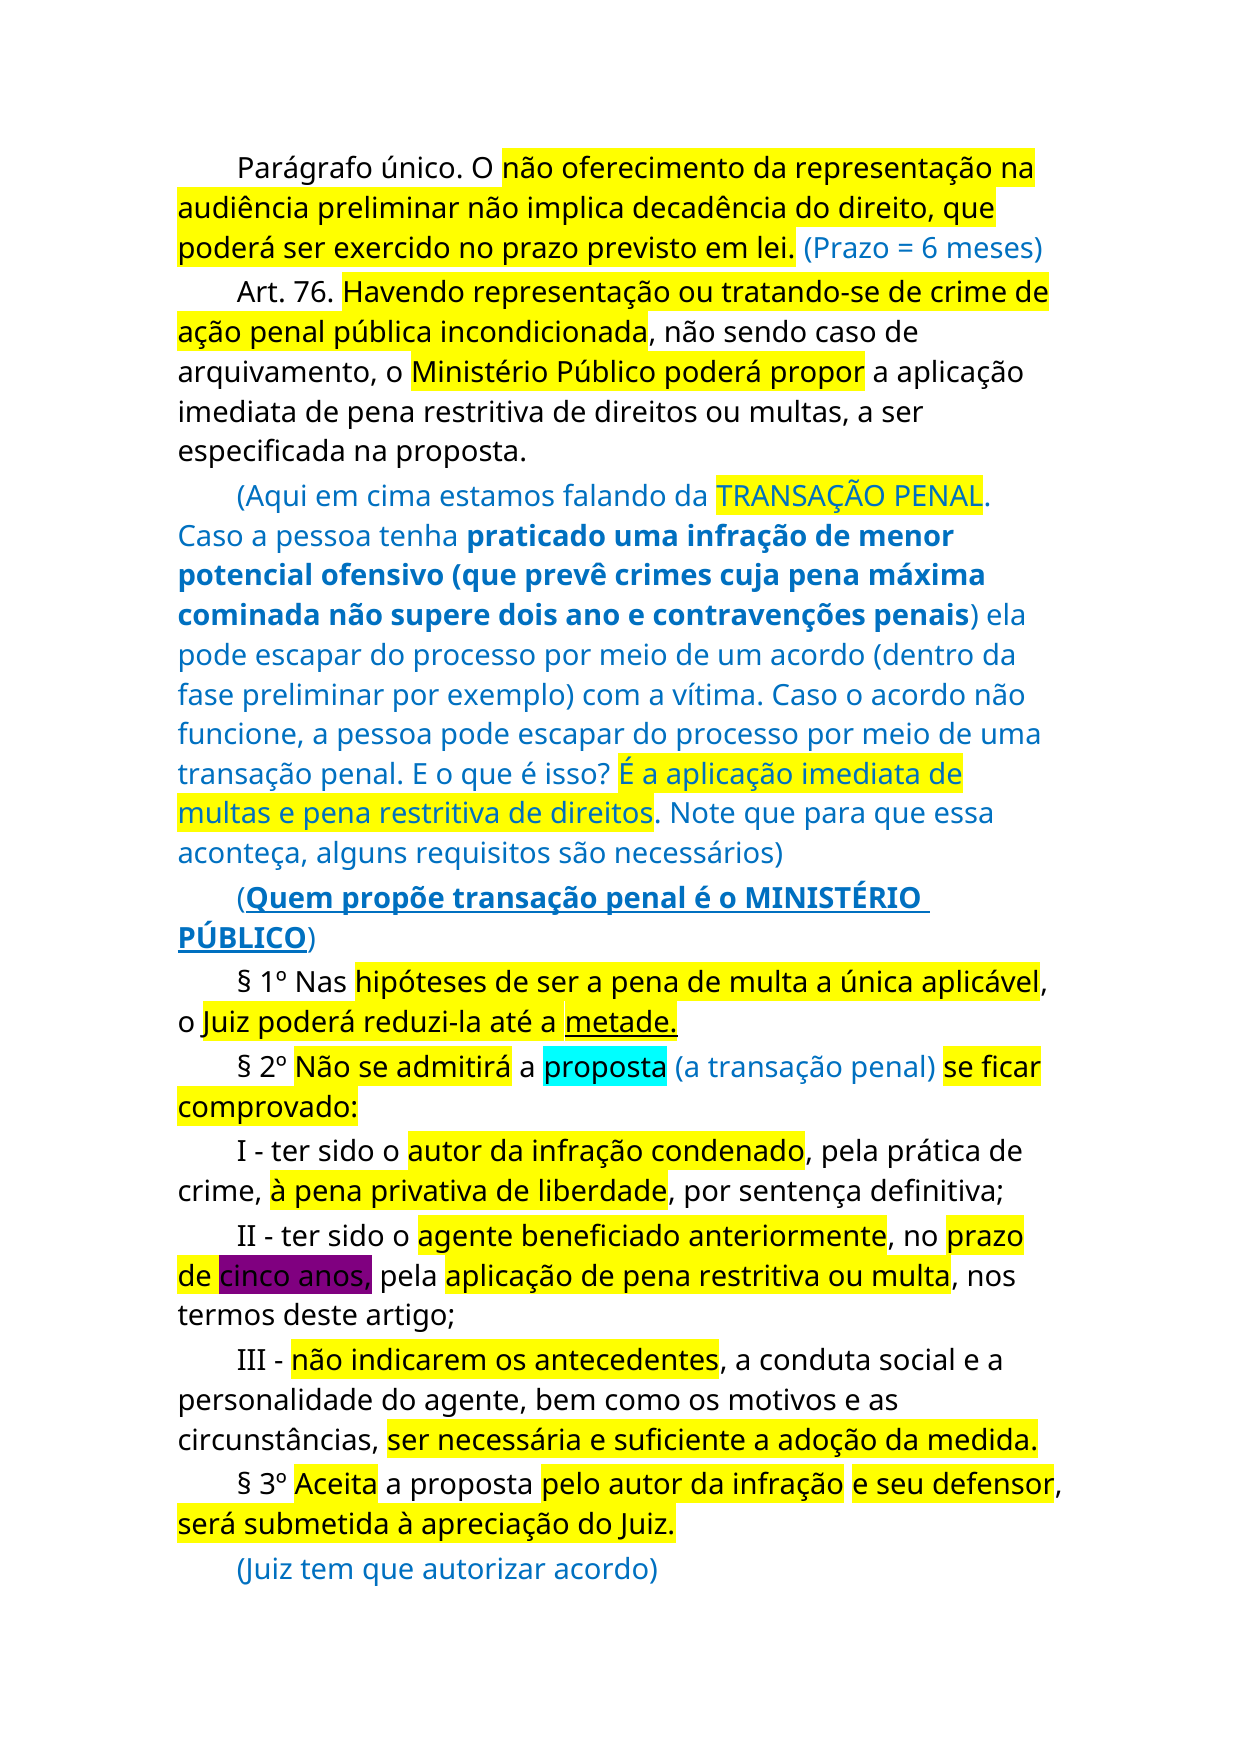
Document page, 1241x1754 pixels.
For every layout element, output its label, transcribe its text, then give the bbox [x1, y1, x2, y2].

text § 1º Nas hipóteses de ser a pena de multa a única aplicável, o Juiz poderá reduzi-la até a metade. [677, 962, 1063, 1041]
text I - ter sido o autor da infração condenado, pela prática de crime, à pena privativa de liberdade, por sentença definitiva; [668, 1131, 1063, 1210]
text § 2º Não se admitirá a proposta (a transação penal) se ficar comprovado: [358, 1046, 1063, 1126]
text III - não indicarem os antecedentes, a conduta social e a personalidade do agente, bem como os motivos e as circunstâncias, ser necessária e suficiente a adoção da medida. [177, 1339, 1063, 1458]
text Art. 76. Havendo representação ou tratando-se de crime de ação penal pública incondicionada, não sendo caso de arquivamento, o Ministério Público poderá propor a aplicação imediata de pena restritiva de direitos ou multas, a ser especificada na proposta. [177, 272, 1063, 470]
text (Juiz tem que autorizar acordo) [177, 1548, 1063, 1588]
text II - ter sido o agente beneficiado anteriormente, no prazo de cinco anos, pela aplicação de pena restritiva ou multa, nos termos deste artigo; [177, 1215, 1063, 1334]
text § 3º Aceita a proposta pelo autor da infração e seu defensor, será submetida à apreciação do Juiz. [177, 1463, 1063, 1543]
text Parágrafo único. O não oferecimento da representação na audiência preliminar não implica decadência do direito, que poderá ser exercido no prazo previsto em lei. (Prazo = 6 meses) [796, 148, 1063, 267]
text (Quem propõe transação penal é o MINISTÉRIO PÚBLICO) [177, 877, 1063, 957]
text § 1º Nas hipóteses de ser a pena de multa a única aplicável, o Juiz poderá reduzi-la até a metade. [177, 962, 355, 1041]
text Parágrafo único. O não oferecimento da representação na audiência preliminar não implica decadência do direito, que poderá ser exercido no prazo previsto em lei. (Prazo = 6 meses) [177, 148, 502, 187]
text I - ter sido o autor da infração condenado, pela prática de crime, à pena privativa de liberdade, por sentença definitiva; [177, 1131, 408, 1210]
text (Aqui em cima estamos falando da TRANSAÇÃO PENAL. Caso a pessoa tenha praticado uma infração de menor potencial ofensivo (que prevê crimes cuja pena máxima cominada não supere dois ano e contravenções penais) ela pode escapar do processo por meio de um acordo (dentro da fase preliminar por exemplo) com a vítima. Caso o acordo não funcione, a pessoa pode escapar do processo por meio de uma transação penal. E o que é isso? É a aplicação imediata de multas e pena restritiva de direitos. Note que para que essa aconteça, alguns requisitos são necessários) [177, 475, 1063, 872]
text § 2º Não se admitirá a proposta (a transação penal) se ficar comprovado: [177, 1046, 294, 1086]
